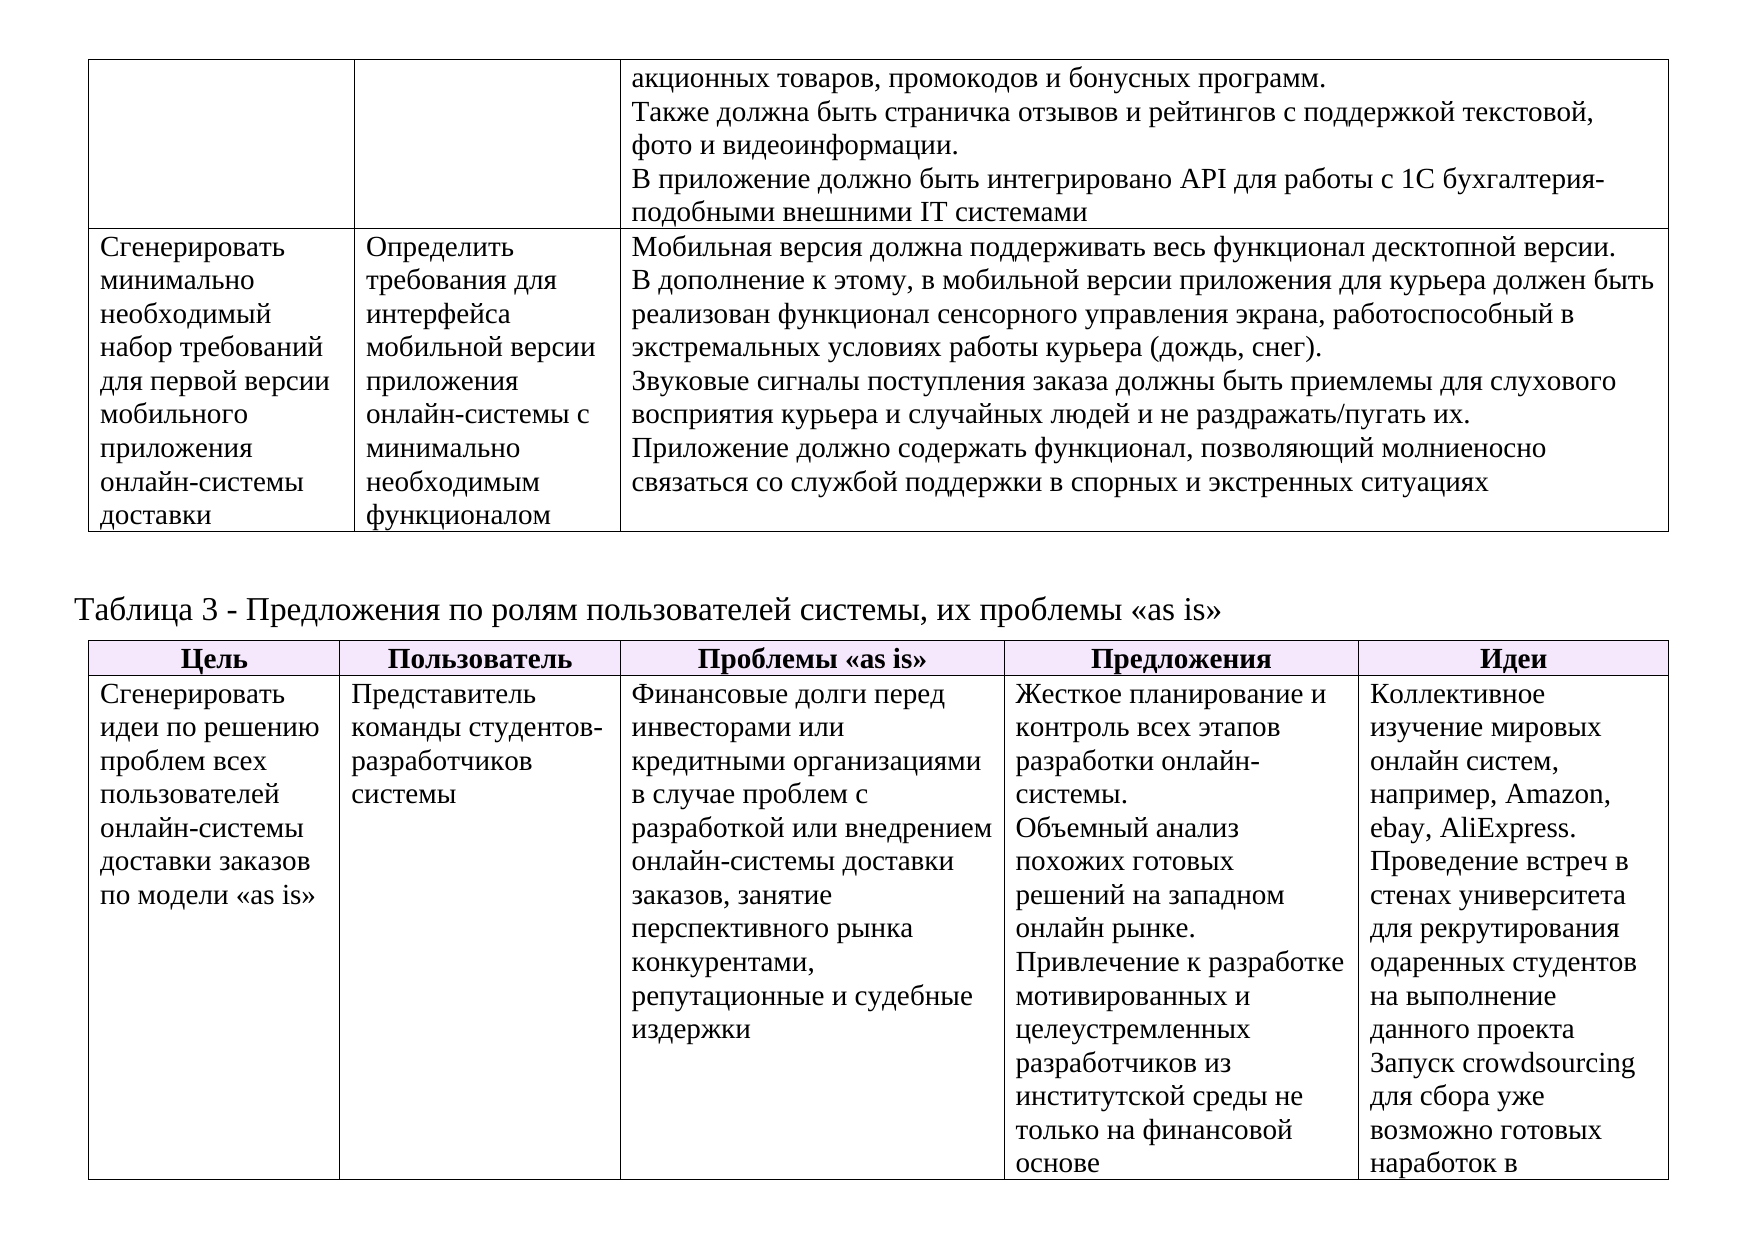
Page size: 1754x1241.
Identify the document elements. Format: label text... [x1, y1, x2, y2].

table_header Проблемы «as is» [621, 641, 1004, 675]
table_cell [89, 676, 339, 1179]
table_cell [1359, 676, 1668, 1179]
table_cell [355, 60, 620, 228]
table_cell Мобильная версия должна поддерживать весь функционал десктопной версии. В дополнение к этому, в мобильной версии приложения для курьера должен быть реализован функционал сенсорного управления экрана, работоспособный в экстремальных условиях работы курьера (дождь, снег). Звуковые сигналы поступления заказа должны быть приемлемы для слухового восприятия курьера и случайных людей и не раздражать/пугать их. Приложение должно содержать функционал, позволяющий молниеносно связаться со службой поддержки в спорных и экстренных ситуациях [621, 229, 1668, 531]
table_cell Определить требования для интерфейса мобильной версии приложения онлайн-системы с минимально необходимым функционалом [355, 229, 620, 531]
text Таблица 3 - Предложения по ролям пользователей системы, их проблемы «as is» [74, 589, 1680, 628]
table_header Идеи [1359, 641, 1668, 675]
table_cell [621, 60, 1668, 228]
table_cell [1005, 676, 1358, 1179]
table_header Пользователь [340, 641, 620, 675]
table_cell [621, 676, 1004, 1179]
table_header Предложения [1005, 641, 1358, 675]
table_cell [89, 60, 354, 228]
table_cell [340, 676, 620, 1179]
table_cell Сгенерировать минимально необходимый набор требований для первой версии мобильного приложения онлайн-системы доставки [89, 229, 354, 531]
table_header Цель [89, 641, 339, 675]
